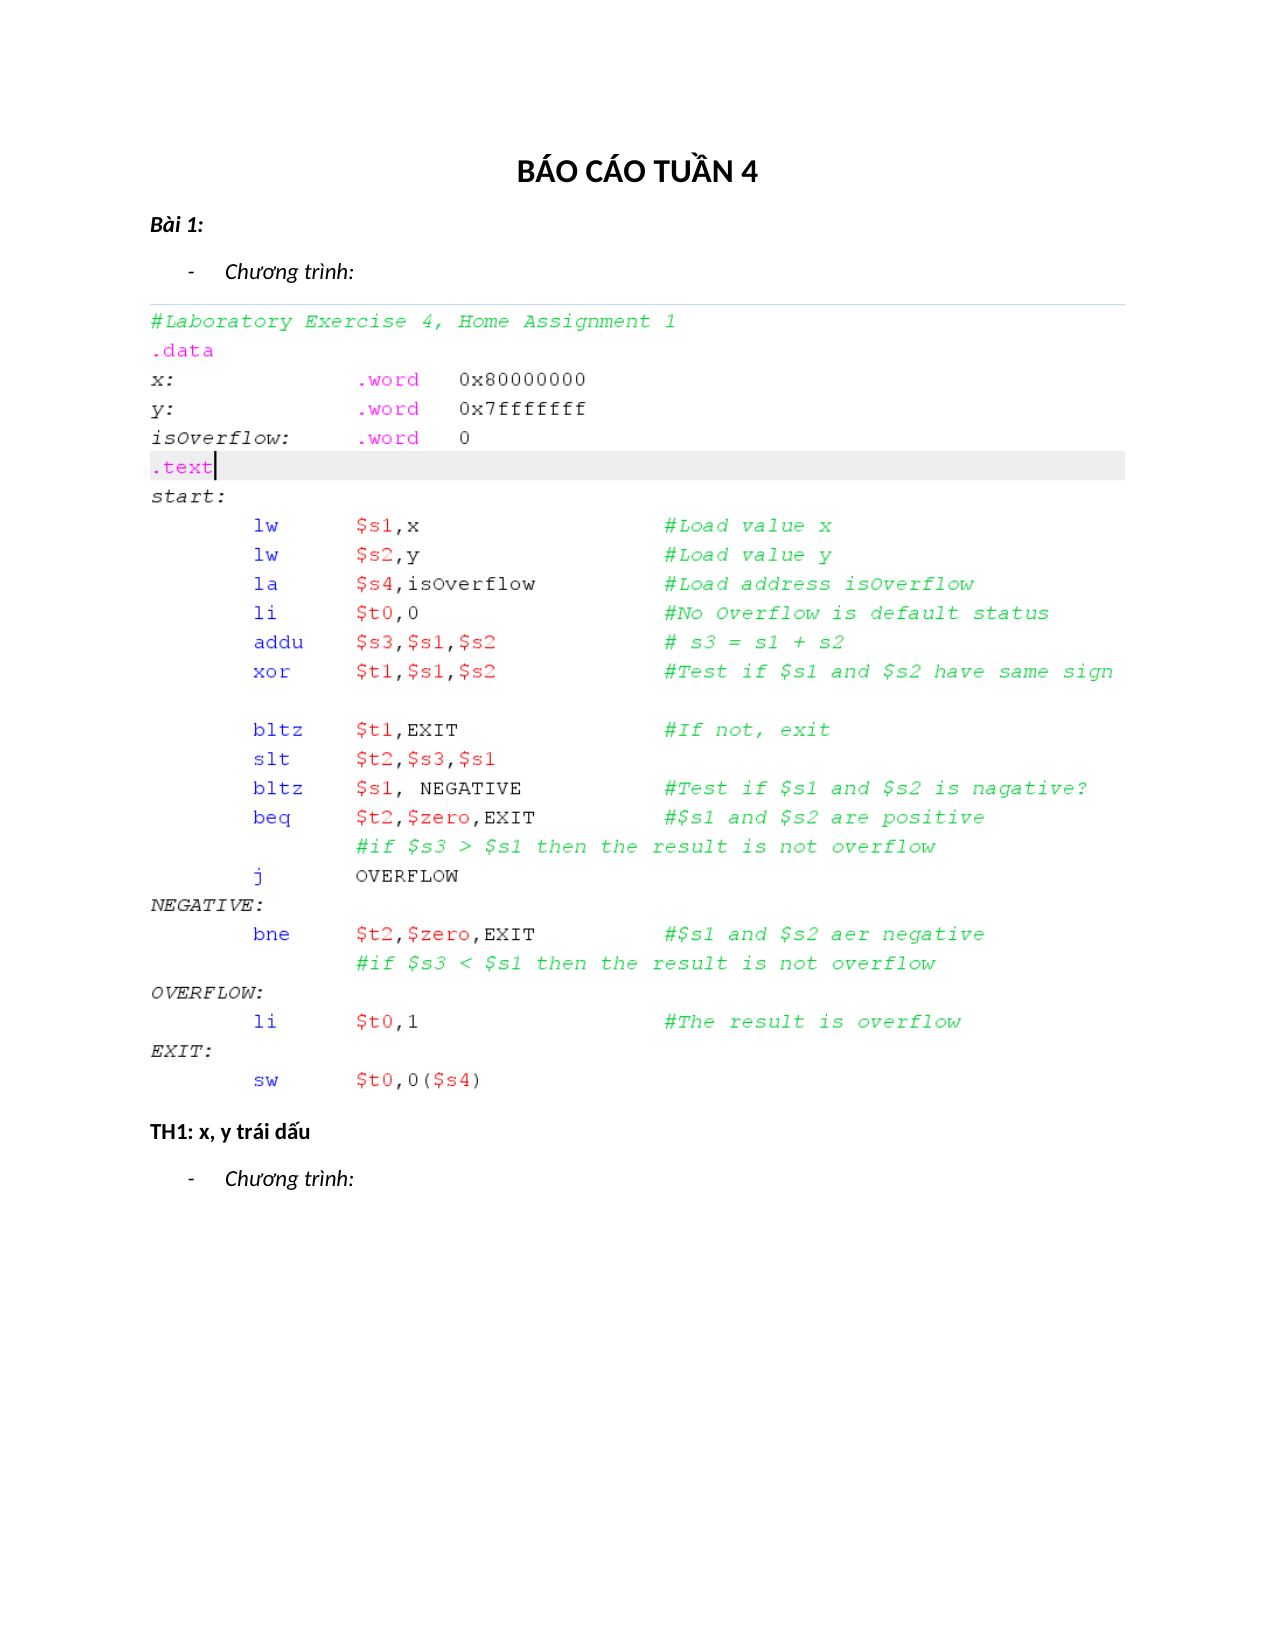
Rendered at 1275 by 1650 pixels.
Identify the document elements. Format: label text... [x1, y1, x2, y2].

list Chương trình: [187, 1164, 1125, 1192]
text BÁO CÁO TUẦN 4 [150, 150, 1125, 191]
list Chương trình: [187, 257, 1125, 286]
picture [150, 304, 1125, 1099]
text Bài 1: [150, 211, 1125, 239]
text TH1: x, y trái dấu [150, 1117, 1125, 1146]
